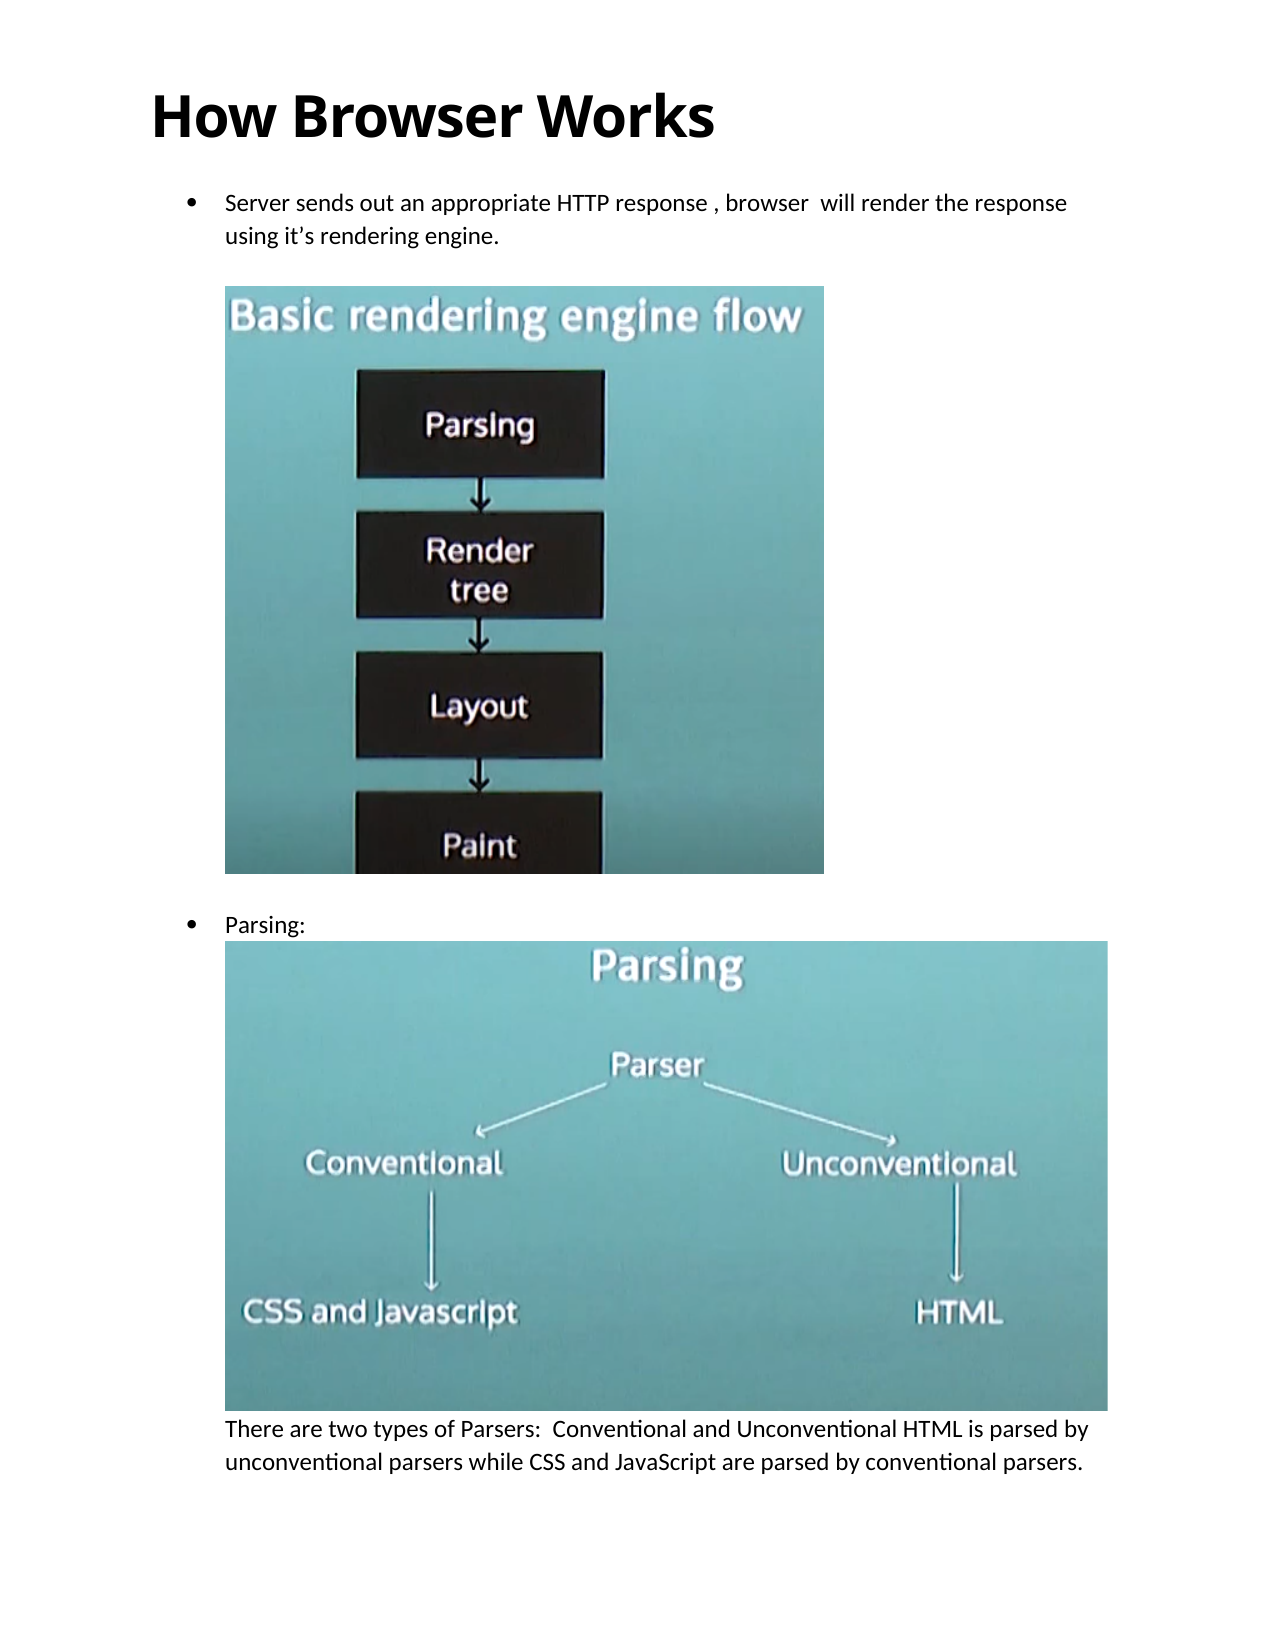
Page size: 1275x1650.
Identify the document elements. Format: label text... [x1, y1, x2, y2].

picture [225, 941, 1108, 1411]
picture [225, 286, 824, 874]
list Server sends out an appropriate HTTP response , browser will render the response using it’s rendering engine. [187, 187, 1125, 251]
list Parsing: [187, 909, 1125, 939]
